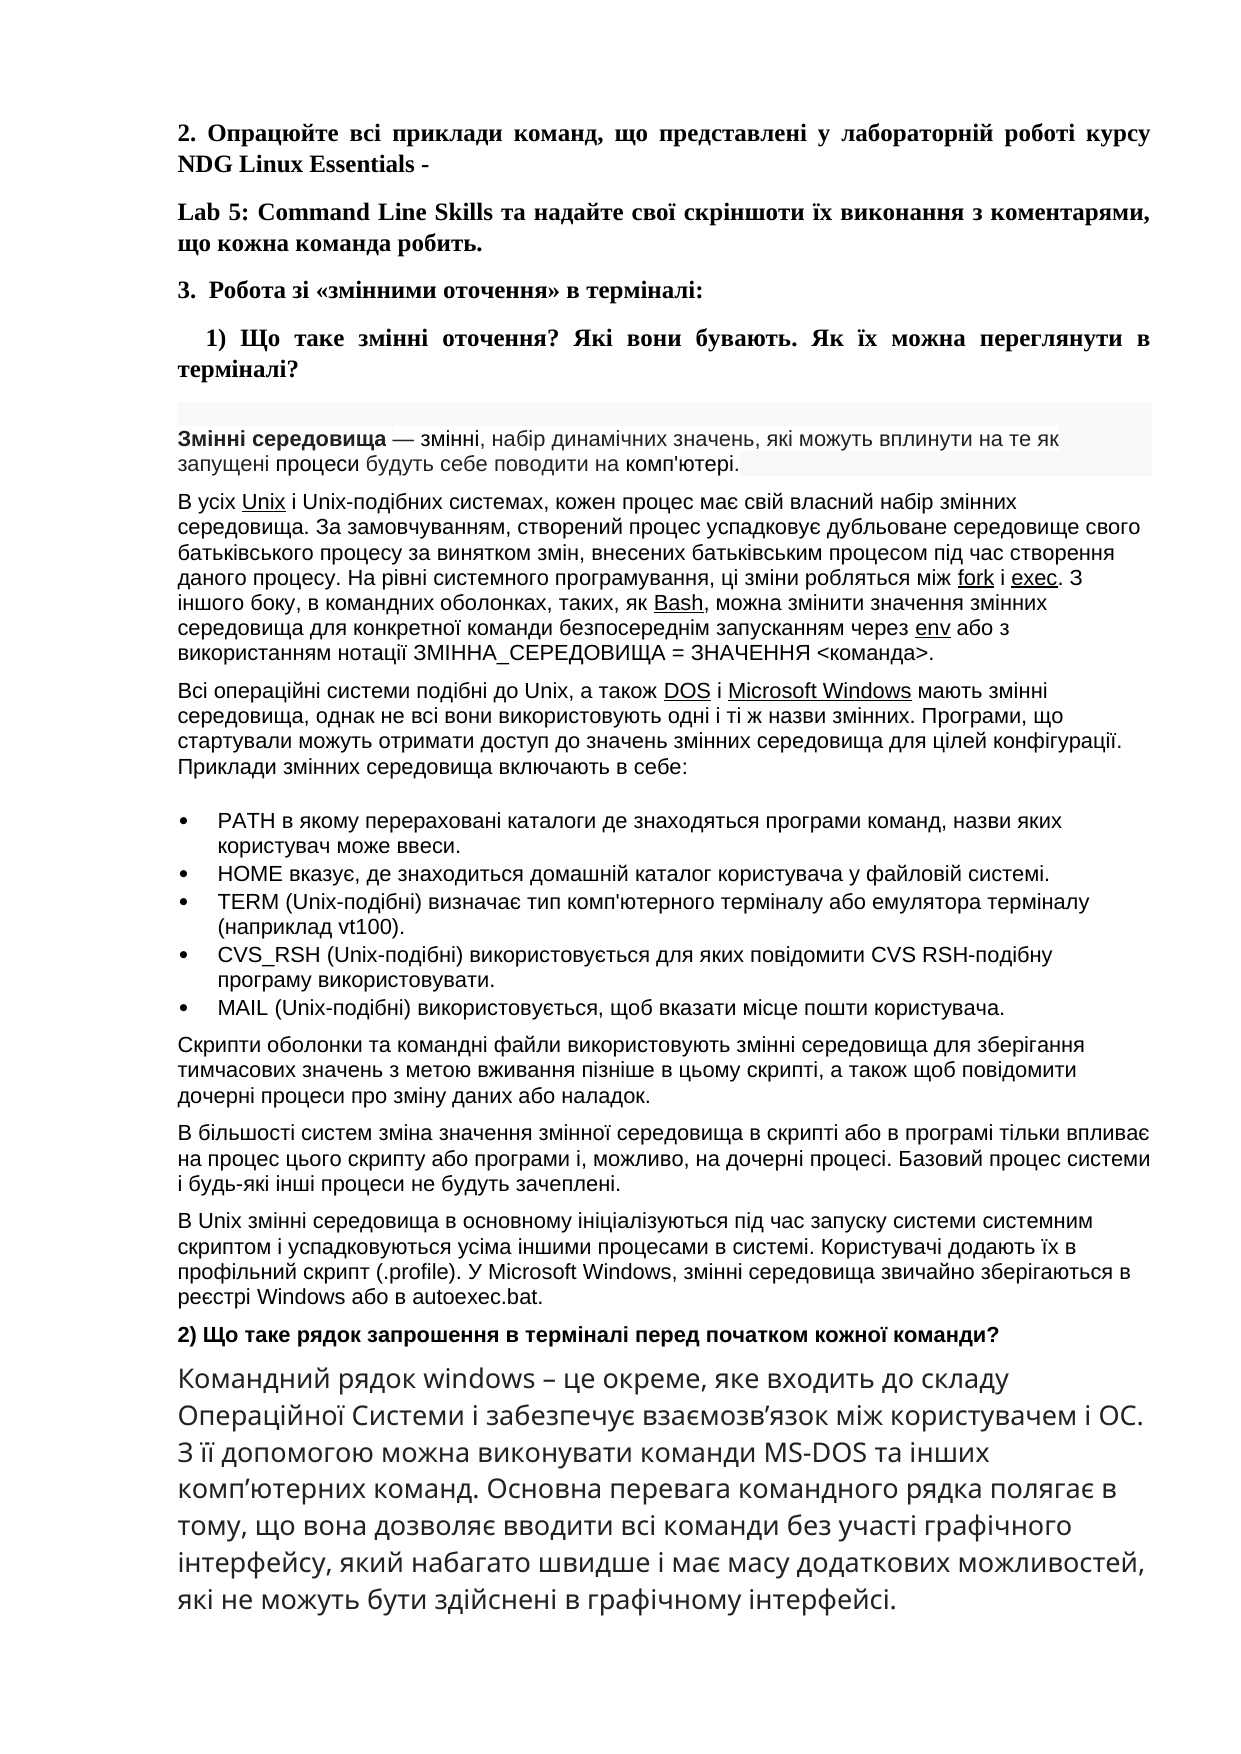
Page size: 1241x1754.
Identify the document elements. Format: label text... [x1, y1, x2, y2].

text В більшості систем зміна значення змінної середовища в скрипті або в програмі тільки впливає на процес цього скрипту або програми і, можливо, на дочерні процесі. Базовий процес системи і будь-які інші процеси не будуть зачеплені. [177, 1120, 1152, 1196]
text Всі операційні системи подібні до Unix, а також DOS і Microsoft Windows мають змінні середовища, однак не всі вони використовують одні і ті ж назви змінних. Програми, що стартували можуть отримати доступ до значень змінних середовища для цілей конфігурації. Приклади змінних середовища включають в себе: [177, 678, 1152, 779]
list MAIL (Unix-подібні) використовується, щоб вказати місце пошти користувача. [180, 994, 1152, 1019]
text Змінні середовища — змінні, набір динамічних значень, які можуть вплинути на те як запущені процеси будуть себе поводити на комп'ютері. [740, 426, 1152, 476]
text 2) Що таке рядок запрошення в терміналі перед початком кожної команди? [177, 1322, 1152, 1347]
text В усіх Unix і Unix-подібних системах, кожен процес має свій власний набір змінних середовища. За замовчуванням, створений процес успадковує дубльоване середовище свого батьківського процесу за винятком змін, внесених батьківським процесом під час створення даного процесу. На рівні системного програмування, ці зміни робляться між fork і exec. З іншого боку, в командних оболонках, таких, як Bash, можна змінити значення змінних середовища для конкретної команди безпосереднім запусканням через env або з використанням нотації ЗМІННА_СЕРЕДОВИЩА = ЗНАЧЕННЯ <команда>. [177, 489, 1152, 665]
text Lab 5: Command Line Skills та надайте свої скріншоти їх виконання з коментарями, що кожна команда робить. [177, 197, 1152, 257]
text 3. Робота зі «змінними оточення» в терміналі: [177, 276, 1152, 304]
list HOME вказує, де знаходиться домашній каталог користувача у файловій системі. [180, 861, 1152, 886]
text 1) Що таке змінні оточення? Які вони бувають. Як їх можна переглянути в терміналі? [177, 323, 1152, 383]
list CVS_RSH (Unix-подібні) використовується для яких повідомити CVS RSH-подібну програму використовувати. [180, 941, 1152, 992]
text В Unix змінні середовища в основному ініціалізуються під час запуску системи системним скриптом і успадковуються усіма іншими процесами в системі. Користувачі додають їх в профільний скрипт (.profile). У Microsoft Windows, змінні середовища звичайно зберігаються в реєстрі Windows або в autoexec.bat. [177, 1208, 1152, 1309]
list TERM (Unix-подібні) визначає тип комп'ютерного терміналу або емулятора терміналу (наприклад vt100). [180, 888, 1152, 939]
text 2. Опрацюйте всі приклади команд, що представлені у лабораторній роботі курсу NDG Linux Essentials - [177, 118, 1152, 178]
list PATH в якому перераховані каталоги де знаходяться програми команд, назви яких користувач може ввеси. [180, 808, 1152, 858]
text Скрипти оболонки та командні файли використовують змінні середовища для зберігання тимчасових значень з метою вживання пізніше в цьому скрипті, а також щоб повідомити дочерні процеси про зміну даних або наладок. [177, 1032, 1152, 1108]
